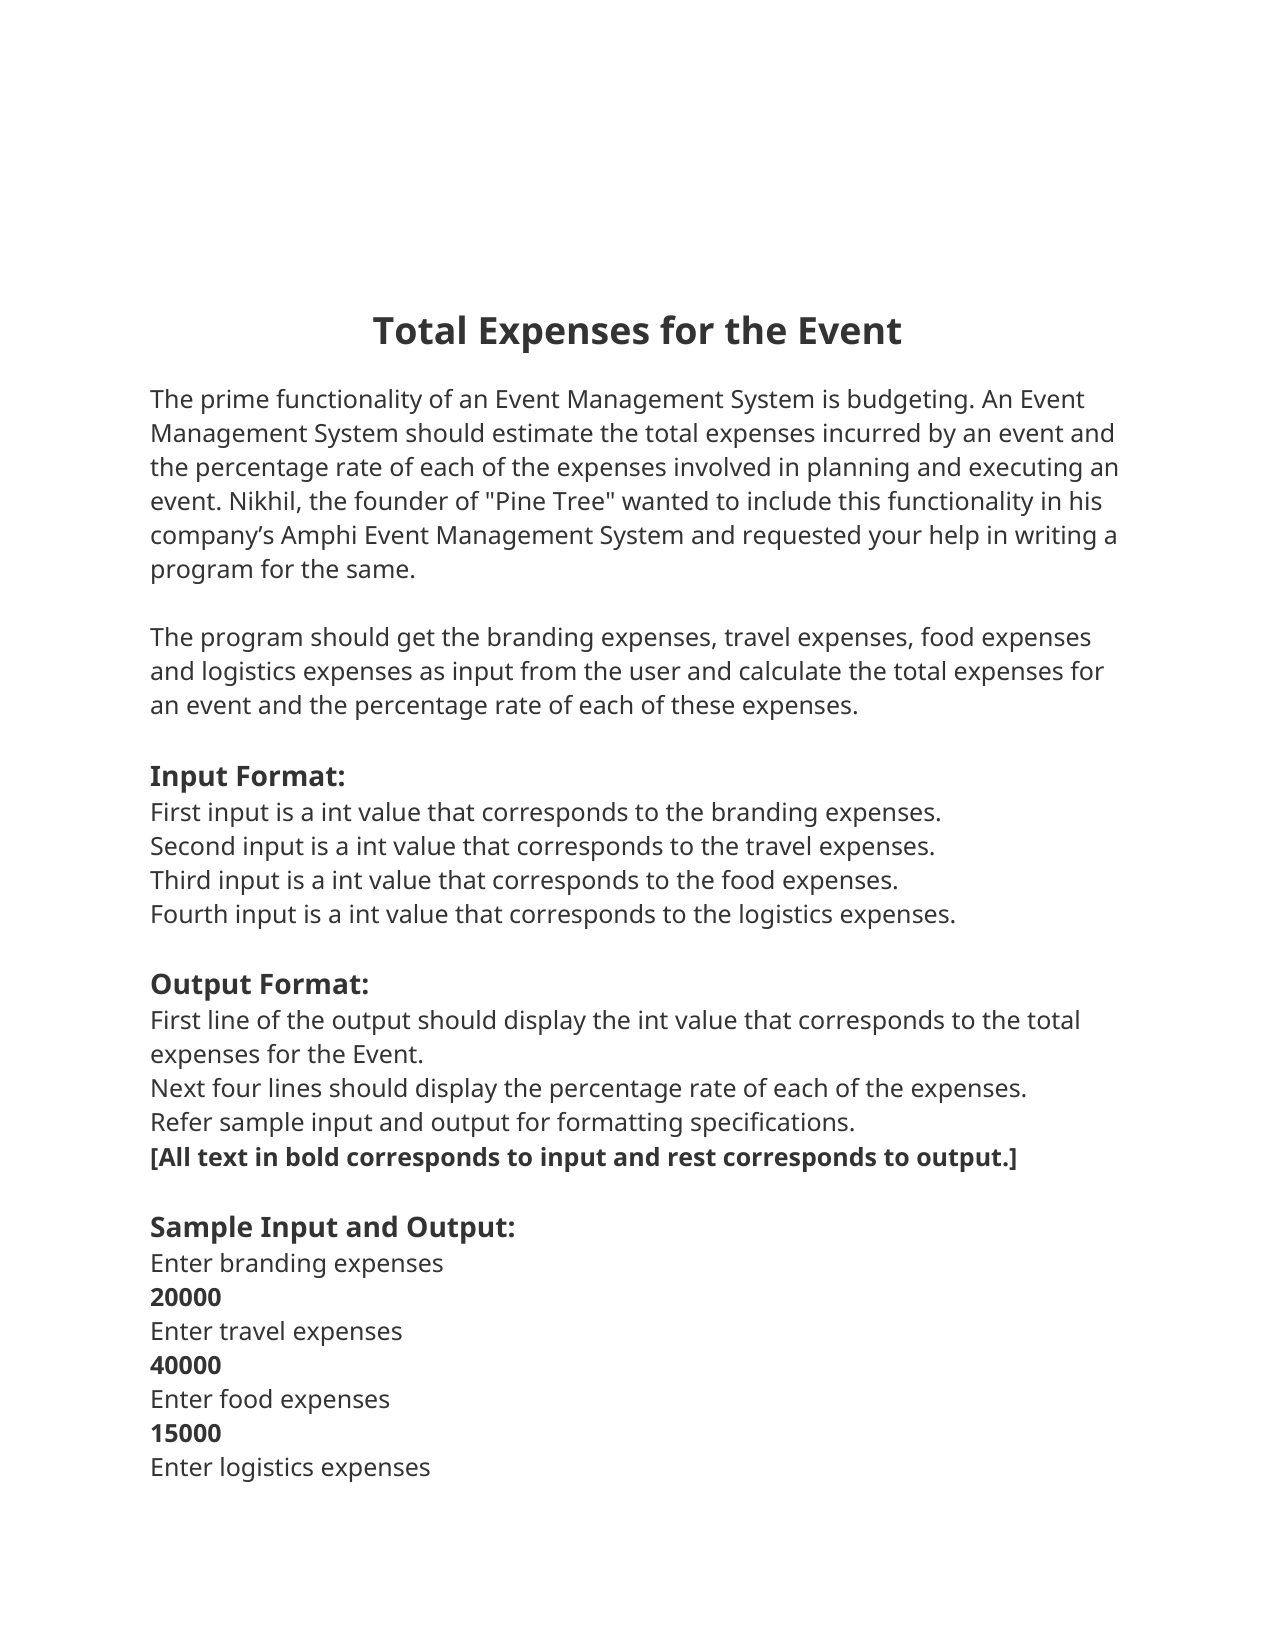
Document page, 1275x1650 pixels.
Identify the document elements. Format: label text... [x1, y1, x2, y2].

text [150, 381, 1125, 1484]
text Total Expenses for the Event [150, 305, 1125, 381]
